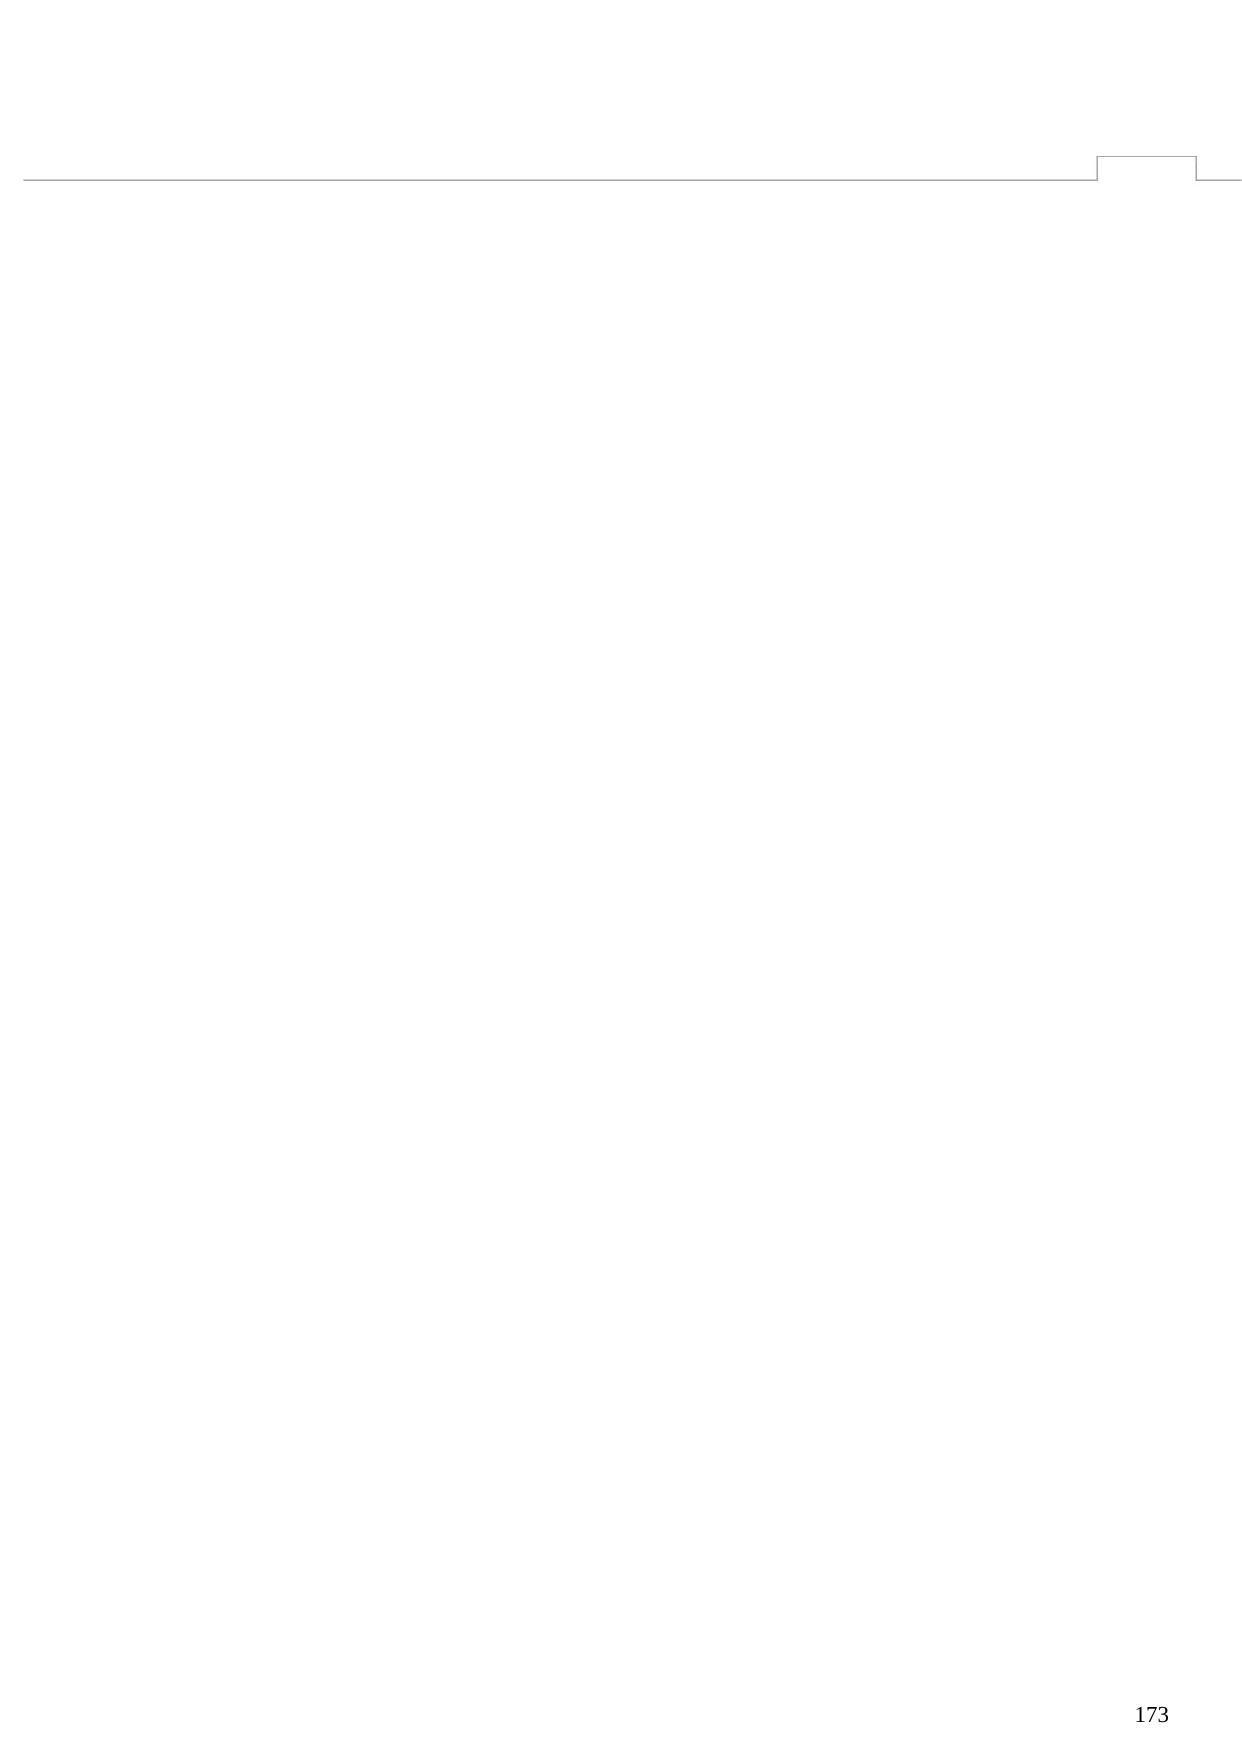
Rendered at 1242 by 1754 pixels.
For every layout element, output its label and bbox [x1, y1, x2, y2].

picture [23, 156, 1242, 187]
